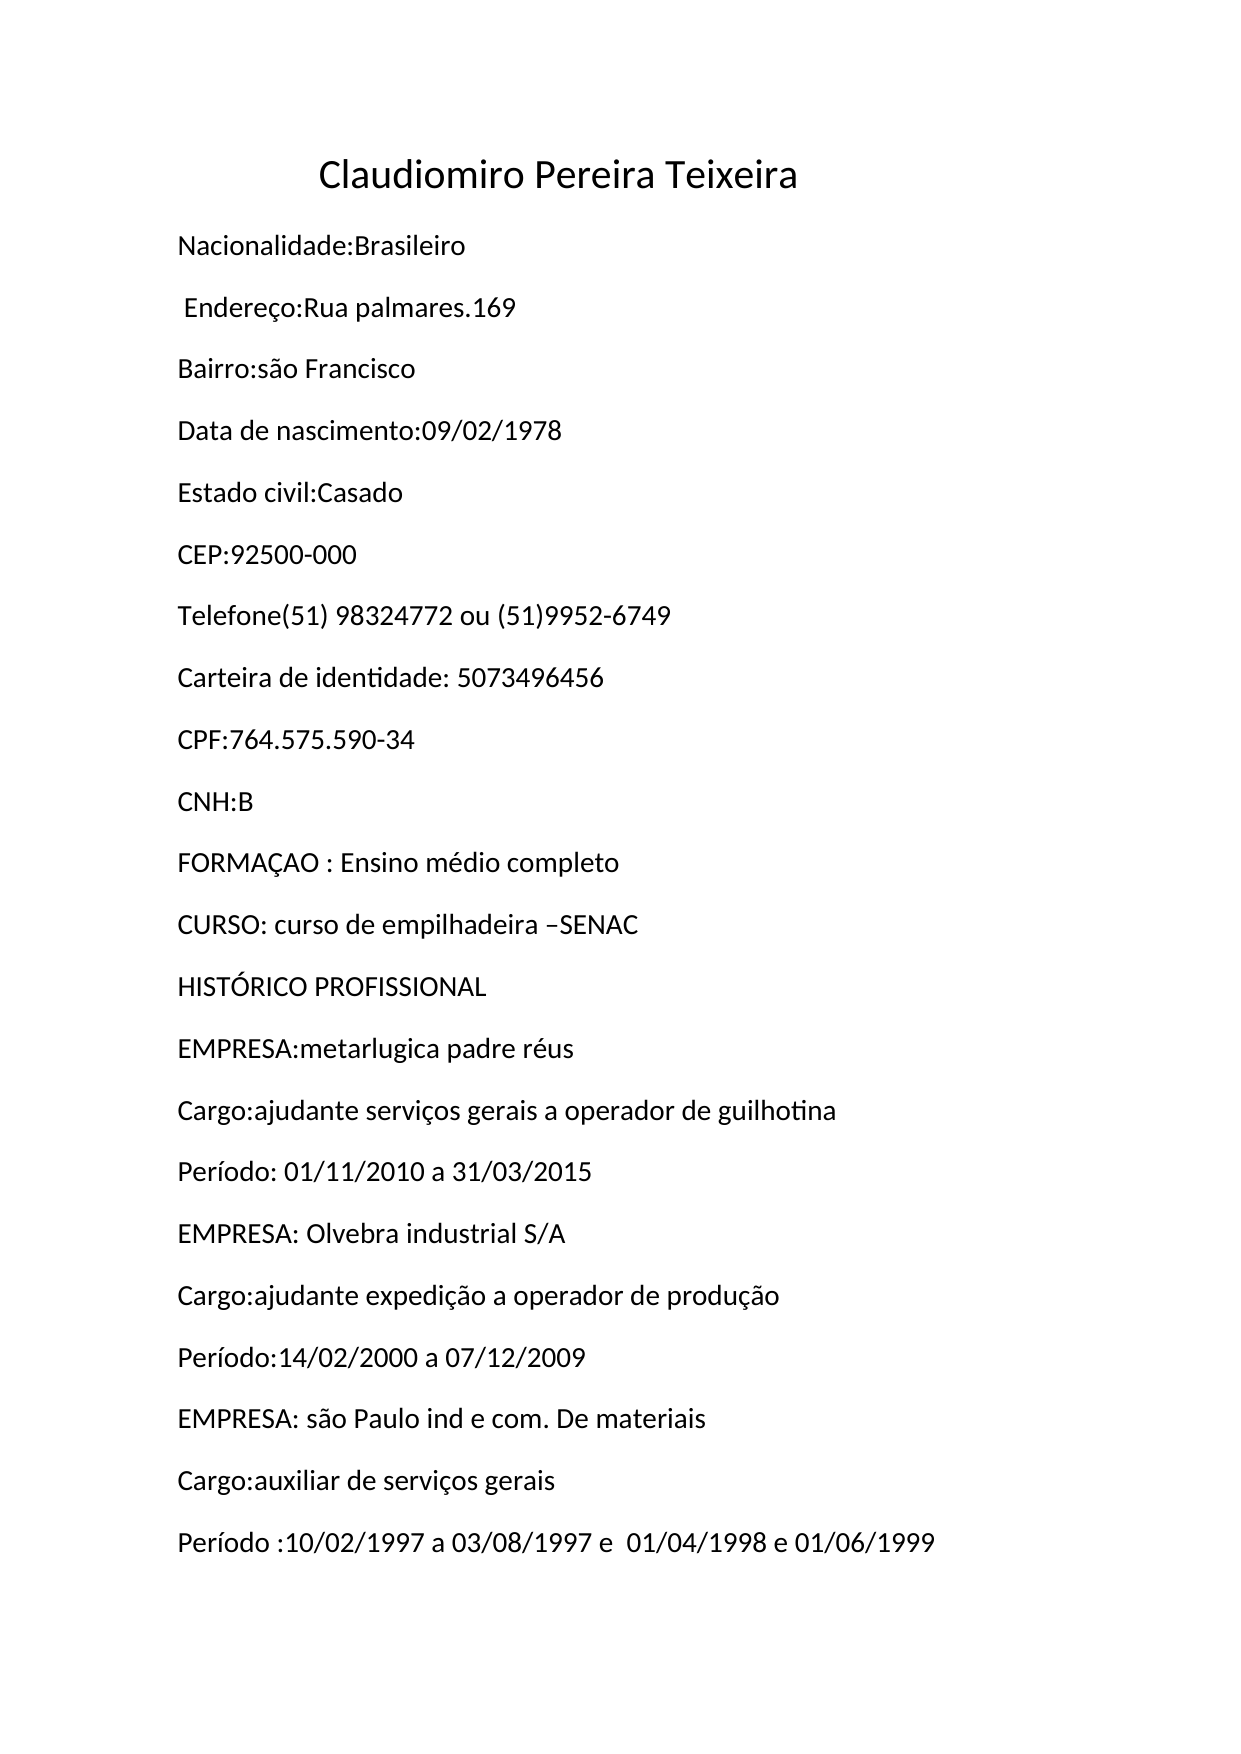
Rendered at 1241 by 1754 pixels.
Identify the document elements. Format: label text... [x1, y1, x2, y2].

text Período: 01/11/2010 a 31/03/2015 [177, 1153, 1063, 1189]
text Estado civil:Casado [177, 474, 1063, 509]
text CPF:764.575.590-34 [177, 721, 1063, 757]
text Data de nascimento:09/02/1978 [177, 412, 1063, 448]
text Bairro:são Francisco [177, 350, 1063, 386]
text Cargo:ajudante expedição a operador de produção [177, 1277, 1063, 1313]
text Claudiomiro Pereira Teixeira [177, 148, 1063, 198]
text Cargo:ajudante serviços gerais a operador de guilhotina [177, 1092, 1063, 1127]
text EMPRESA:metarlugica padre réus [177, 1030, 1063, 1066]
text CNH:B [177, 783, 1063, 818]
text Período :10/02/1997 a 03/08/1997 e 01/04/1998 e 01/06/1999 [177, 1524, 1063, 1560]
text CURSO: curso de empilhadeira –SENAC [177, 906, 1063, 942]
text Carteira de identidade: 5073496456 [177, 659, 1063, 695]
text Período:14/02/2000 a 07/12/2009 [177, 1339, 1063, 1374]
text Nacionalidade:Brasileiro [177, 227, 1063, 262]
text EMPRESA: Olvebra industrial S/A [177, 1215, 1063, 1251]
text FORMAÇAO : Ensino médio completo [177, 844, 1063, 880]
text CEP:92500-000 [177, 536, 1063, 571]
text EMPRESA: são Paulo ind e com. De materiais [177, 1401, 1063, 1436]
text HISTÓRICO PROFISSIONAL [177, 968, 1063, 1004]
text Cargo:auxiliar de serviços gerais [177, 1462, 1063, 1498]
text Endereço:Rua palmares.169 [177, 289, 1063, 324]
text Telefone(51) 98324772 ou (51)9952-6749 [177, 597, 1063, 633]
